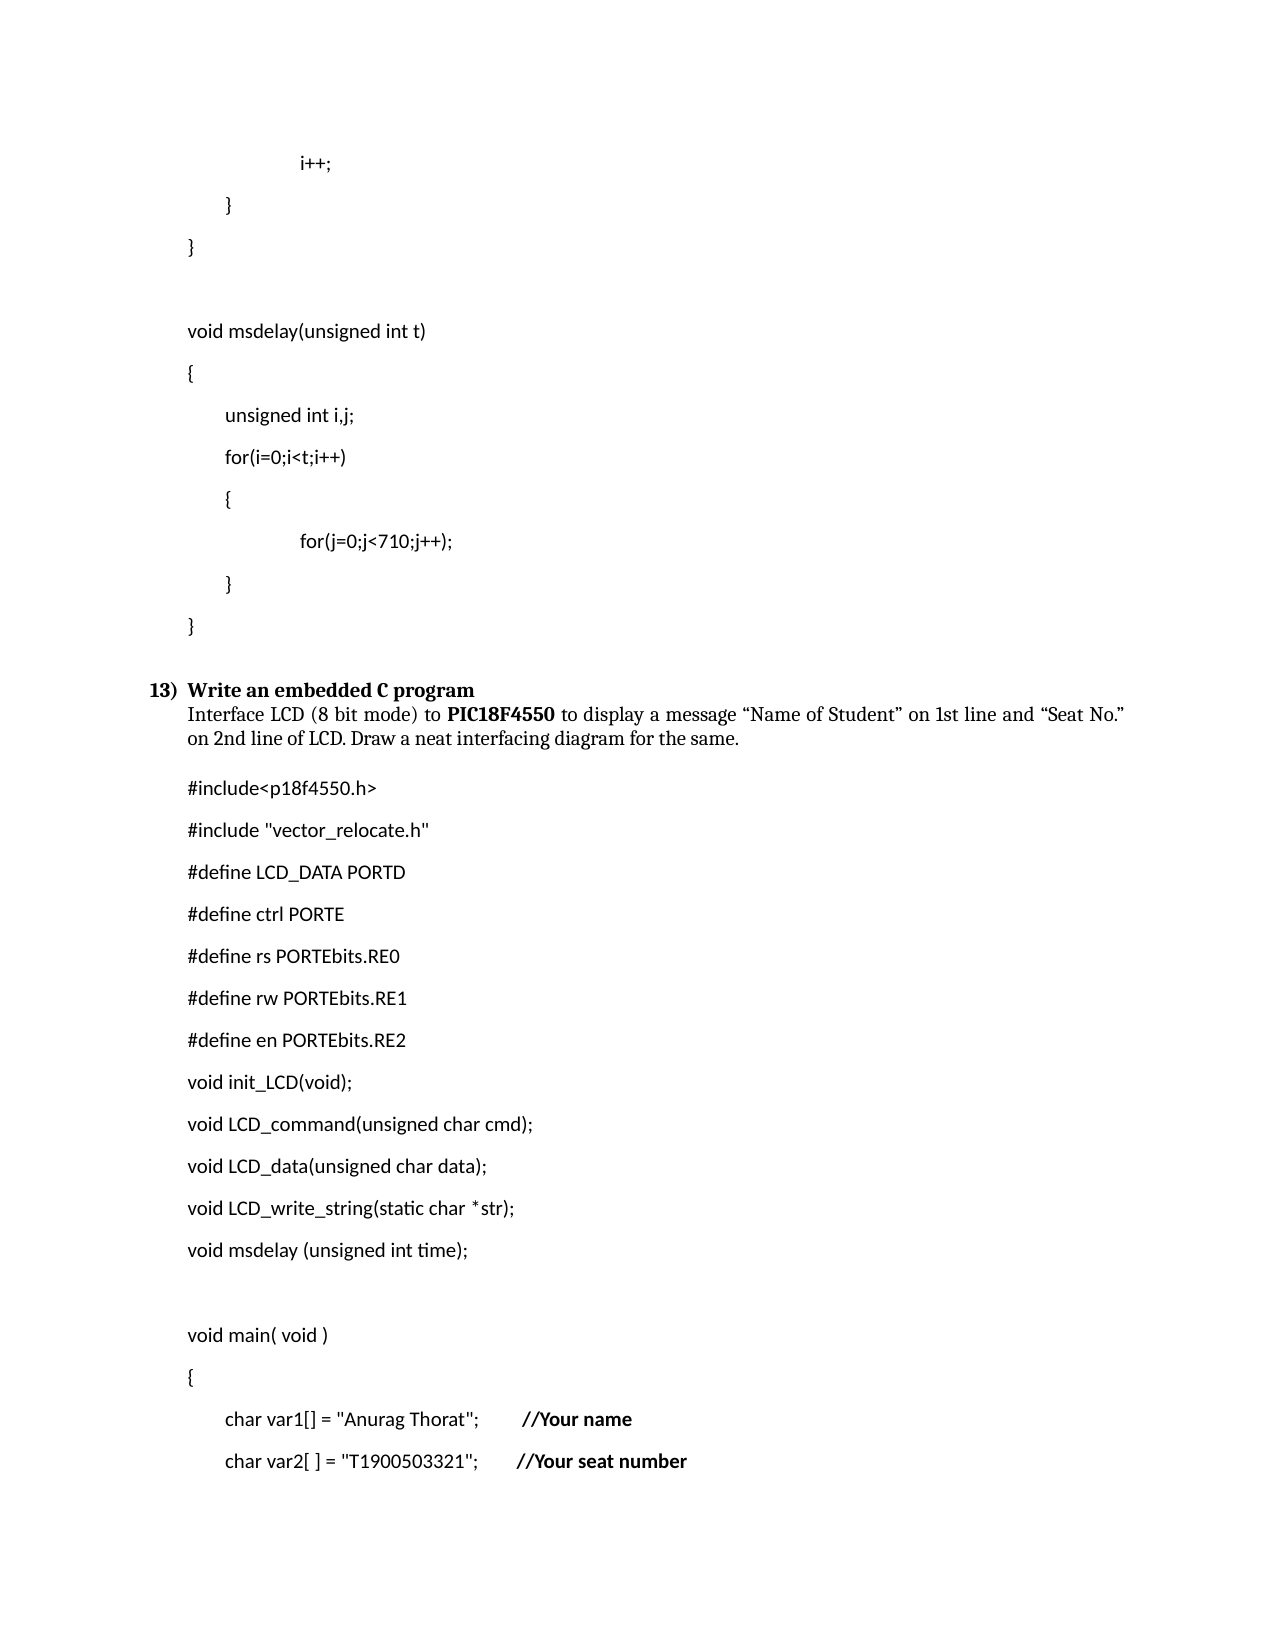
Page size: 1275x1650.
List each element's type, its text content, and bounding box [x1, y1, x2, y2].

text void init_LCD(void); [187, 1069, 1125, 1095]
text for(i=0;i<t;i++) [187, 444, 1125, 470]
text void LCD_data(unsigned char data); [187, 1153, 1125, 1179]
text } [187, 613, 1125, 638]
text { [187, 487, 1125, 512]
text } [187, 192, 1125, 217]
text void msdelay (unsigned int time); [187, 1238, 1125, 1263]
text } [187, 234, 1125, 259]
text Interface LCD (8 bit mode) to PIC18F4550 to display a message “Name of Student” on 1st line and “Seat No.” on 2nd line of LCD. Draw a neat interfacing diagram for the same. [187, 703, 1125, 751]
text #define en PORTEbits.RE2 [187, 1027, 1125, 1053]
text { [187, 360, 1125, 386]
text char var1[] = "Anurag Thorat"; //Your name [187, 1406, 1125, 1431]
text #define rw PORTEbits.RE1 [187, 985, 1125, 1011]
text { [187, 1364, 1125, 1389]
text #define ctrl PORTE [187, 901, 1125, 926]
text void msdelay(unsigned int t) [187, 318, 1125, 344]
text void LCD_command(unsigned char cmd); [187, 1111, 1125, 1137]
text #define rs PORTEbits.RE0 [187, 943, 1125, 968]
text char var2[ ] = "T1900503321"; //Your seat number [187, 1448, 1125, 1473]
text } [187, 571, 1125, 596]
text #include<p18f4550.h> [187, 775, 1125, 800]
text void main( void ) [187, 1322, 1125, 1347]
list Write an embedded C program [150, 679, 1125, 703]
text i++; [187, 150, 1125, 175]
text void LCD_write_string(static char *str); [187, 1196, 1125, 1221]
text unsigned int i,j; [187, 402, 1125, 428]
text #define LCD_DATA PORTD [187, 859, 1125, 884]
text for(j=0;j<710;j++); [187, 529, 1125, 554]
text #include "vector_relocate.h" [187, 817, 1125, 842]
